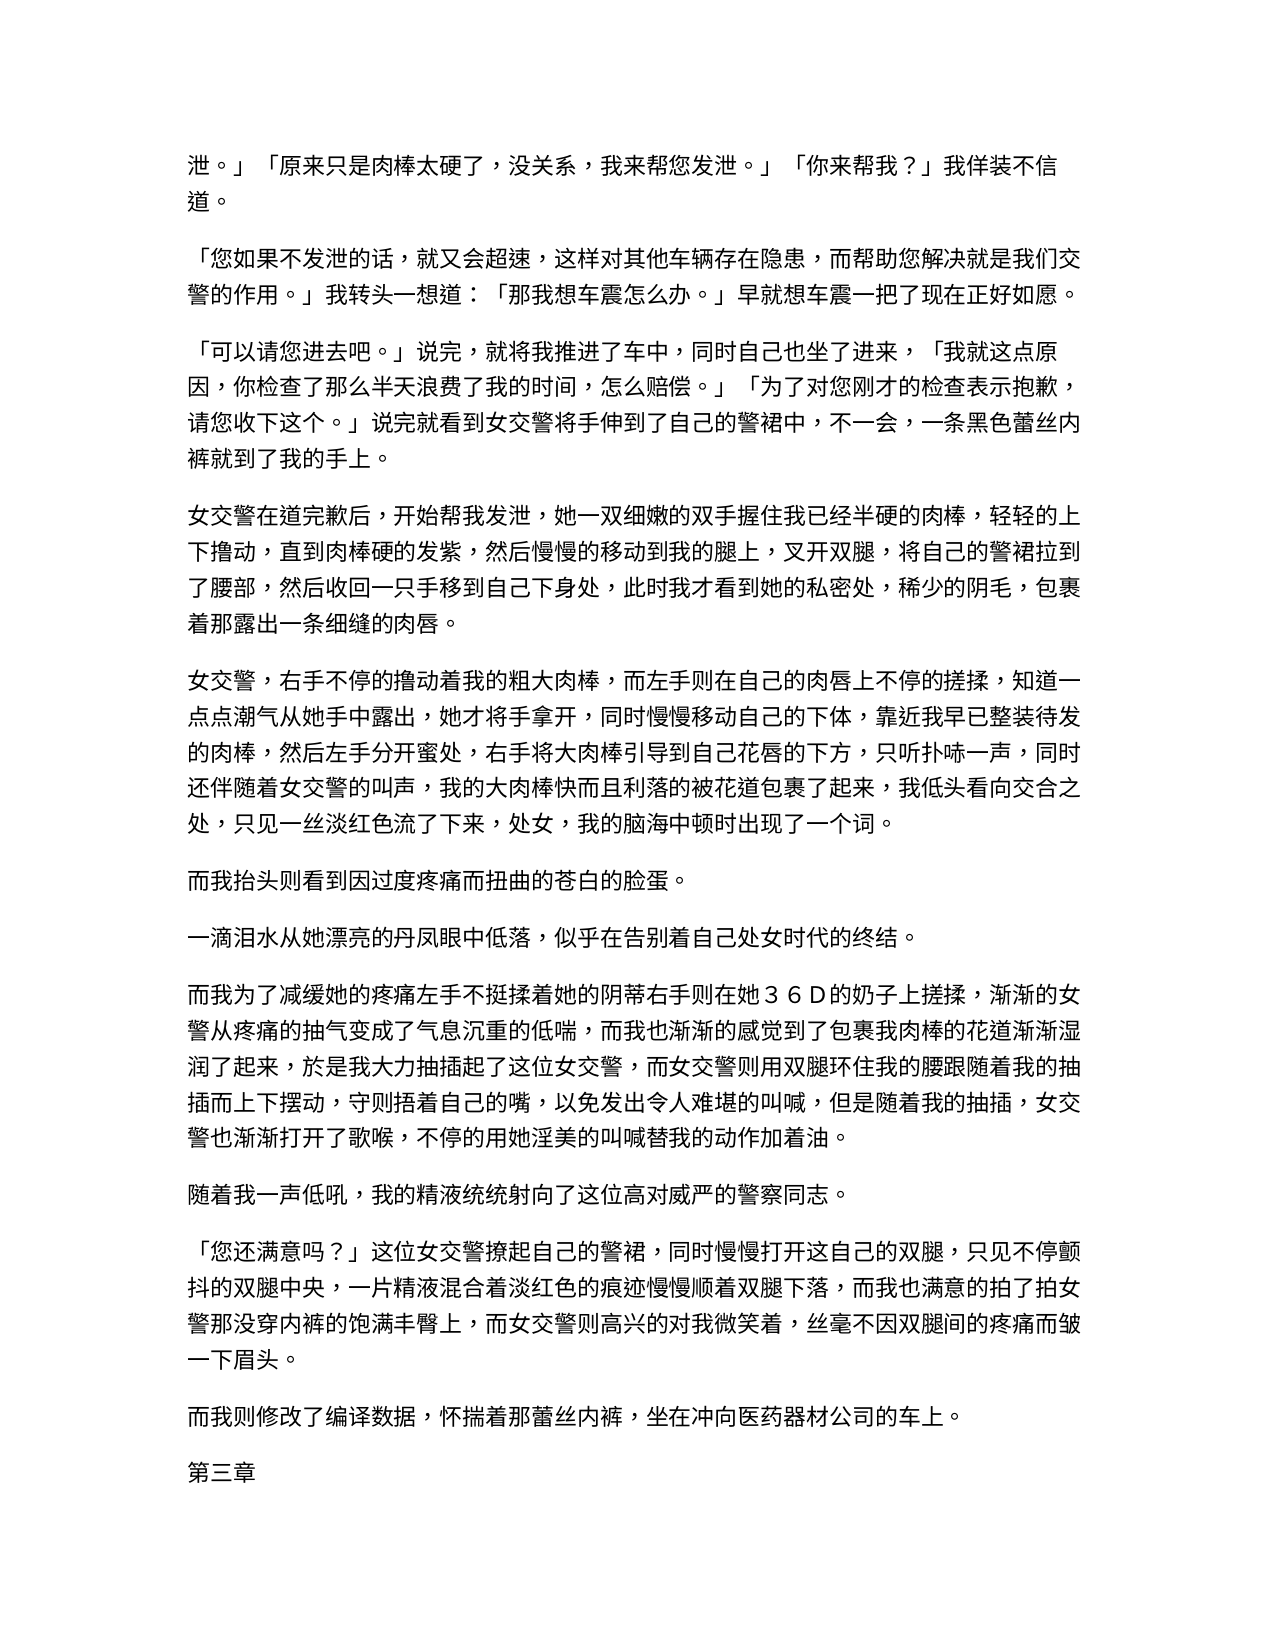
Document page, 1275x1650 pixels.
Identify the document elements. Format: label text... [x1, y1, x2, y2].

text 「可以请您进去吧。」说完，就将我推进了车中，同时自己也坐了进来，「我就这点原因，你检查了那么半天浪费了我的时间，怎么赔偿。」「为了对您刚才的检查表示抱歉，请您收下这个。」说完就看到女交警将手伸到了自己的警裙中，不一会，一条黑色蕾丝内裤就到了我的手上。 [187, 335, 1087, 474]
text 女交警，右手不停的撸动着我的粗大肉棒，而左手则在自己的肉唇上不停的搓揉，知道一点点潮气从她手中露出，她才将手拿开，同时慢慢移动自己的下体，靠近我早已整装待发的肉棒，然后左手分开蜜处，右手将大肉棒引导到自己花唇的下方，只听扑哧一声，同时还伴随着女交警的叫声，我的大肉棒快而且利落的被花道包裹了起来，我低头看向交合之处，只见一丝淡红色流了下来，处女，我的脑海中顿时出现了一个词。 [187, 664, 1087, 839]
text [187, 150, 1087, 217]
text 随着我一声低吼，我的精液统统射向了这位高对威严的警察同志。 [187, 1179, 1087, 1210]
text 一滴泪水从她漂亮的丹凤眼中低落，似乎在告别着自己处女时代的终结。 [187, 922, 1087, 953]
text 「您如果不发泄的话，就又会超速，这样对其他车辆存在隐患，而帮助您解决就是我们交警的作用。」我转头一想道：「那我想车震怎么办。」早就想车震一把了现在正好如愿。 [187, 243, 1087, 310]
text 而我则修改了编译数据，怀揣着那蕾丝内裤，坐在冲向医药器材公司的车上。 [187, 1401, 1087, 1432]
text 而我为了减缓她的疼痛左手不挺揉着她的阴蒂右手则在她３６Ｄ的奶子上搓揉，渐渐的女警从疼痛的抽气变成了气息沉重的低喘，而我也渐渐的感觉到了包裹我肉棒的花道渐渐湿润了起来，於是我大力抽插起了这位女交警，而女交警则用双腿环住我的腰跟随着我的抽插而上下摆动，守则捂着自己的嘴，以免发出令人难堪的叫喊，但是随着我的抽插，女交警也渐渐打开了歌喉，不停的用她淫美的叫喊替我的动作加着油。 [187, 979, 1087, 1154]
text 而我抬头则看到因过度疼痛而扭曲的苍白的脸蛋。 [187, 865, 1087, 896]
text 第三章 [187, 1457, 1087, 1488]
text 女交警在道完歉后，开始帮我发泄，她一双细嫩的双手握住我已经半硬的肉棒，轻轻的上下撸动，直到肉棒硬的发紫，然后慢慢的移动到我的腿上，叉开双腿，将自己的警裙拉到了腰部，然后收回一只手移到自己下身处，此时我才看到她的私密处，稀少的阴毛，包裹着那露出一条细缝的肉唇。 [187, 500, 1087, 639]
text 「您还满意吗？」这位女交警撩起自己的警裙，同时慢慢打开这自己的双腿，只见不停颤抖的双腿中央，一片精液混合着淡红色的痕迹慢慢顺着双腿下落，而我也满意的拍了拍女警那没穿内裤的饱满丰臀上，而女交警则高兴的对我微笑着，丝毫不因双腿间的疼痛而皱一下眉头。 [187, 1236, 1087, 1375]
